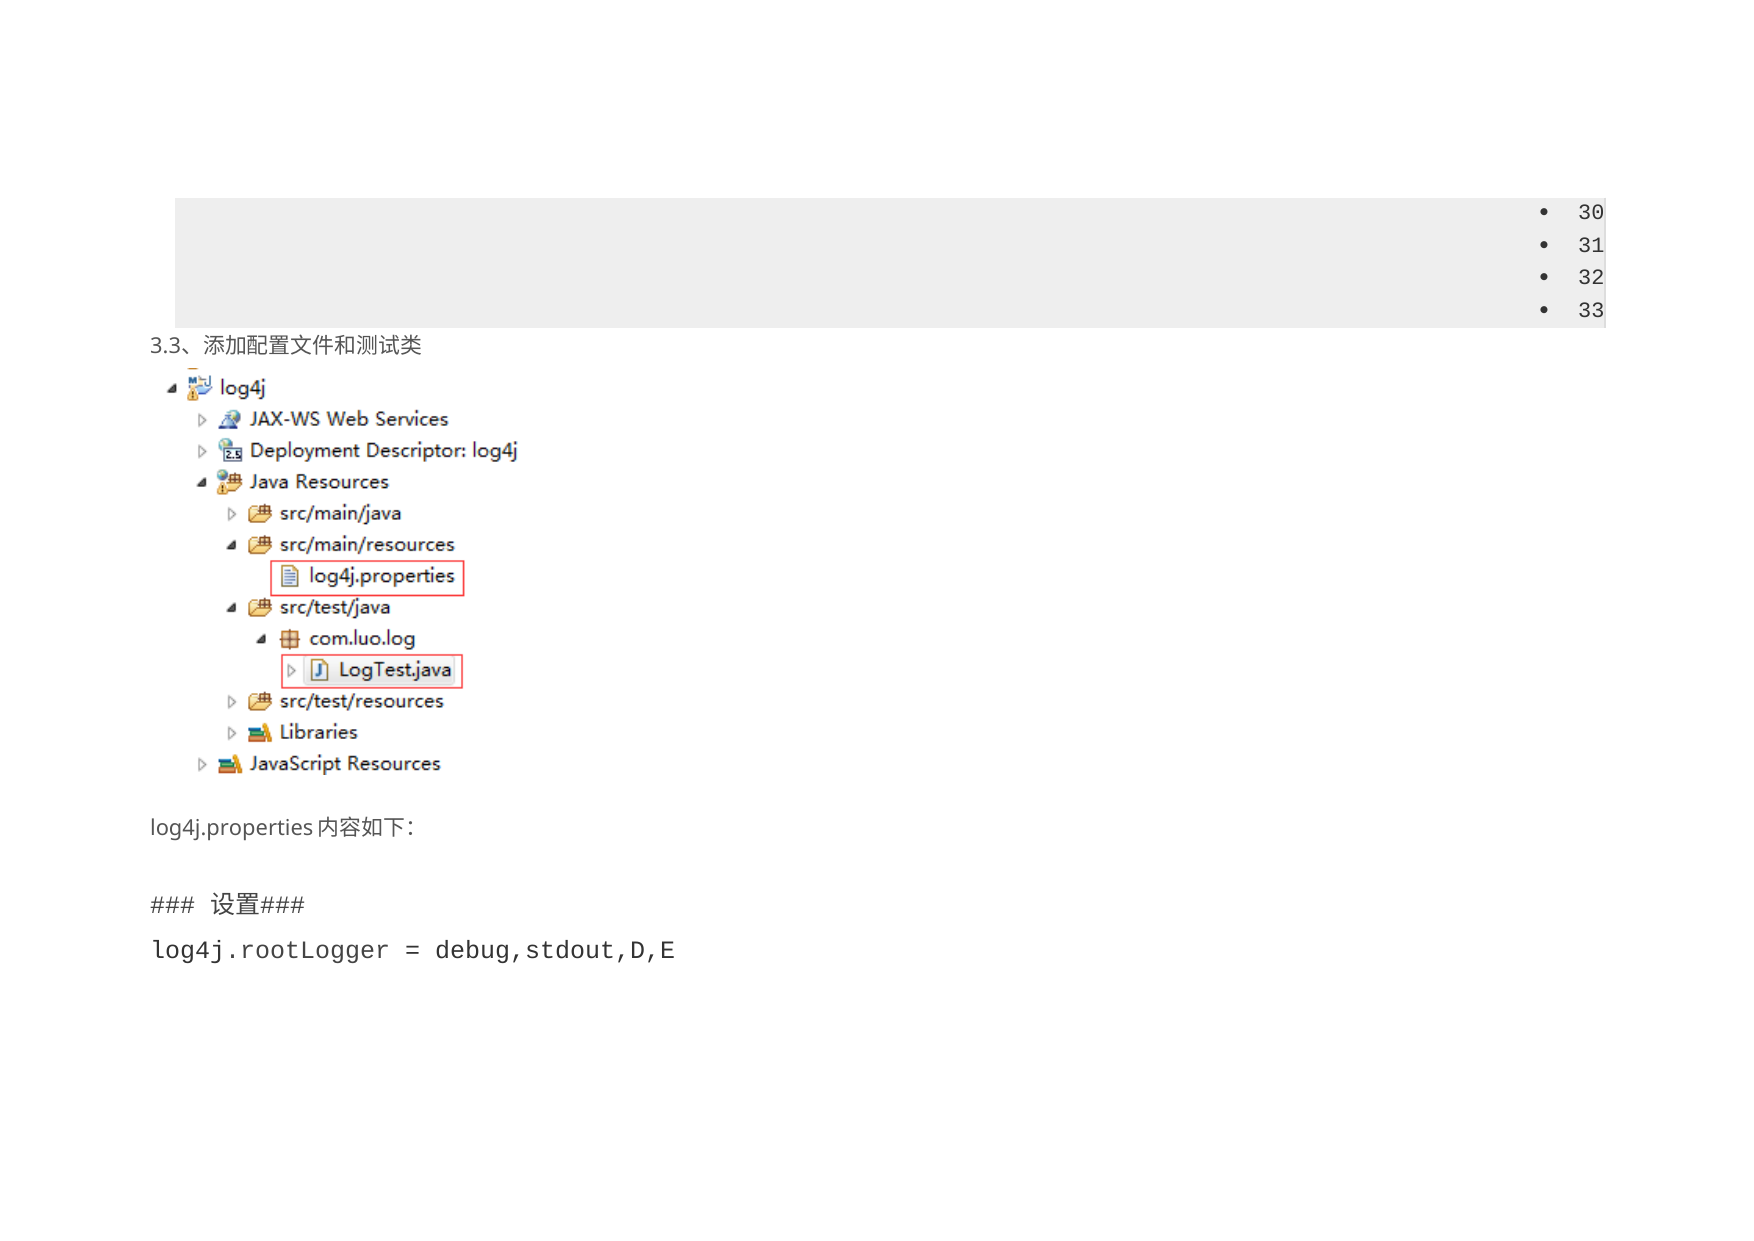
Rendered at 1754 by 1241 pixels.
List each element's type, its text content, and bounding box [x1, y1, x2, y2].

list 32 [175, 263, 1604, 295]
text ### 设置### [150, 870, 1604, 935]
text log4j.rootLogger = debug,stdout,D,E [150, 935, 1604, 968]
list 31 [175, 230, 1604, 263]
list 33 [175, 295, 1604, 328]
text log4j.properties内容如下： [150, 810, 1604, 843]
text 3.3、添加配置文件和测试类 [150, 328, 1604, 360]
picture [150, 368, 604, 775]
list 30 [175, 198, 1604, 230]
